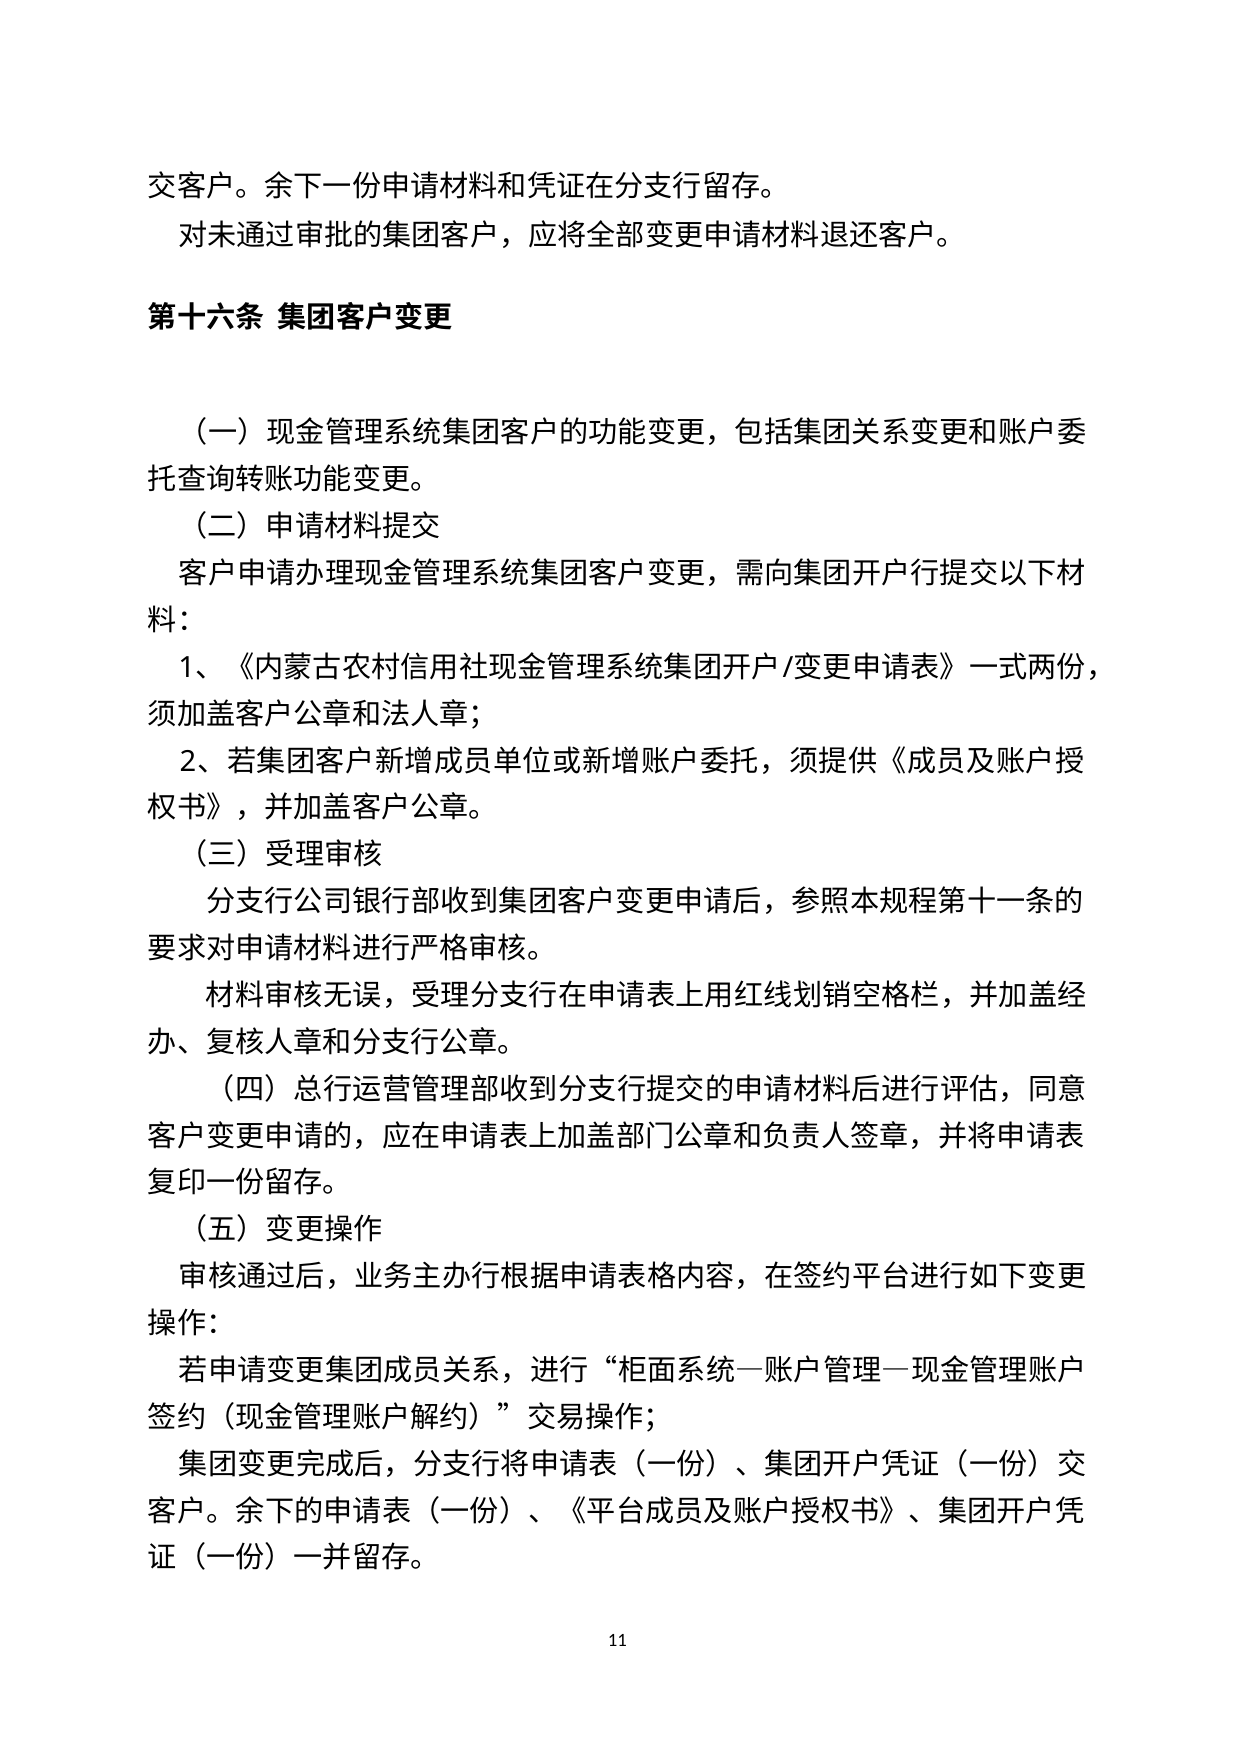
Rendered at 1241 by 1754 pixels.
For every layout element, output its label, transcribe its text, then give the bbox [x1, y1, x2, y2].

text （三）受理审核 [148, 827, 1087, 874]
text 2、若集团客户新增成员单位或新增账户委托，须提供《成员及账户授权书》，并加盖客户公章。 [148, 733, 1087, 827]
subtitle 第十六条 集团客户变更 [148, 282, 1087, 347]
text 客户申请办理现金管理系统集团客户变更，需向集团开户行提交以下材料： [148, 546, 1087, 640]
text 对未通过审批的集团客户，应将全部变更申请材料退还客户。 [148, 206, 1087, 255]
text 集团变更完成后，分支行将申请表（一份）、集团开户凭证（一份）交客户。余下的申请表（一份）、《平台成员及账户授权书》、集团开户凭证（一份）一并留存。 [148, 1437, 1087, 1577]
text （一）现金管理系统集团客户的功能变更，包括集团关系变更和账户委托查询转账功能变更。 [148, 405, 1087, 499]
text （二）申请材料提交 [148, 499, 1087, 546]
text 分支行公司银行部收到集团客户变更申请后，参照本规程第十一条的要求对申请材料进行严格审核。 [148, 874, 1087, 968]
text 审核通过后，业务主办行根据申请表格内容，在签约平台进行如下变更操作： [148, 1249, 1087, 1343]
text 变更完成后，分支行将《内蒙古农村信用社现金管理系统业务变更申请表》（一份）、企业维护凭证（一份）、收费维护凭证（一份，如有）交客户。余下一份申请材料和凭证在分支行留存。 [148, 157, 1087, 206]
text 1、《内蒙古农村信用社现金管理系统集团开户/变更申请表》一式两份，须加盖客户公章和法人章； [148, 640, 1087, 733]
text （五）变更操作 [148, 1202, 1087, 1249]
text 材料审核无误，受理分支行在申请表上用红线划销空格栏，并加盖经办、复核人章和分支行公章。 [148, 968, 1087, 1062]
text （四）总行运营管理部收到分支行提交的申请材料后进行评估，同意客户变更申请的，应在申请表上加盖部门公章和负责人签章，并将申请表复印一份留存。 [148, 1062, 1087, 1202]
text 若申请变更集团成员关系，进行“柜面系统—账户管理—现金管理账户签约（现金管理账户解约）”交易操作； [148, 1343, 1087, 1437]
